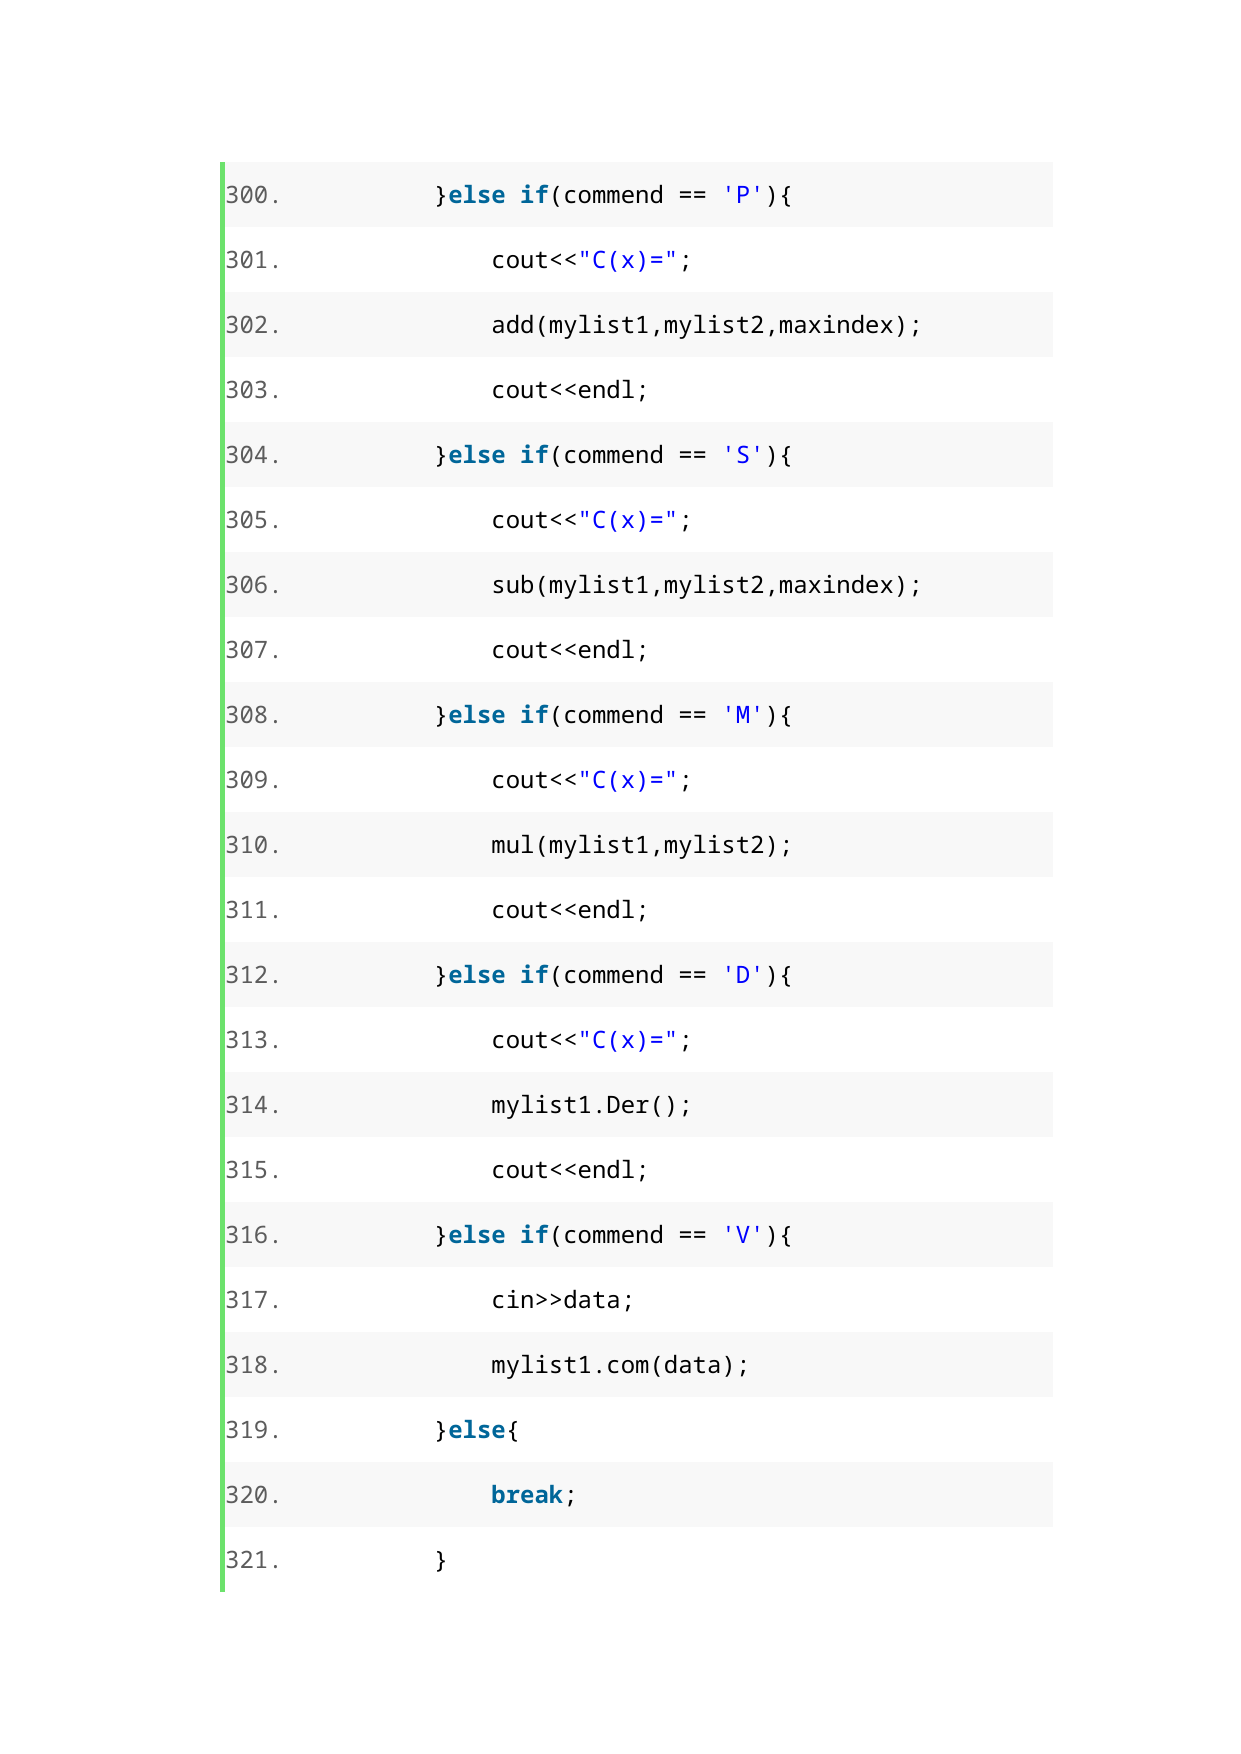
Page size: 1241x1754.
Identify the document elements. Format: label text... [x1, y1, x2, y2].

list }else if(commend == 'D'){ [225, 942, 1053, 1007]
list cin>>data; [225, 1267, 1053, 1332]
list cout<<"C(x)="; [225, 227, 1053, 292]
list sub(mylist1,mylist2,maxindex); [225, 552, 1053, 617]
list cout<<"C(x)="; [225, 747, 1053, 812]
list cout<<endl; [225, 1137, 1053, 1202]
list break; [225, 1462, 1053, 1527]
list cout<<endl; [225, 617, 1053, 682]
list }else if(commend == 'V'){ [225, 1202, 1053, 1267]
list } [225, 1527, 1053, 1592]
list }else if(commend == 'M'){ [225, 682, 1053, 747]
list cout<<endl; [225, 357, 1053, 422]
list add(mylist1,mylist2,maxindex); [225, 292, 1053, 357]
list mylist1.Der(); [225, 1072, 1053, 1137]
list cout<<"C(x)="; [225, 487, 1053, 552]
list mylist1.com(data); [225, 1332, 1053, 1397]
list }else if(commend == 'S'){ [225, 422, 1053, 487]
list }else if(commend == 'P'){ [225, 162, 1053, 227]
list mul(mylist1,mylist2); [225, 812, 1053, 877]
list }else{ [225, 1397, 1053, 1462]
list cout<<endl; [225, 877, 1053, 942]
list cout<<"C(x)="; [225, 1007, 1053, 1072]
